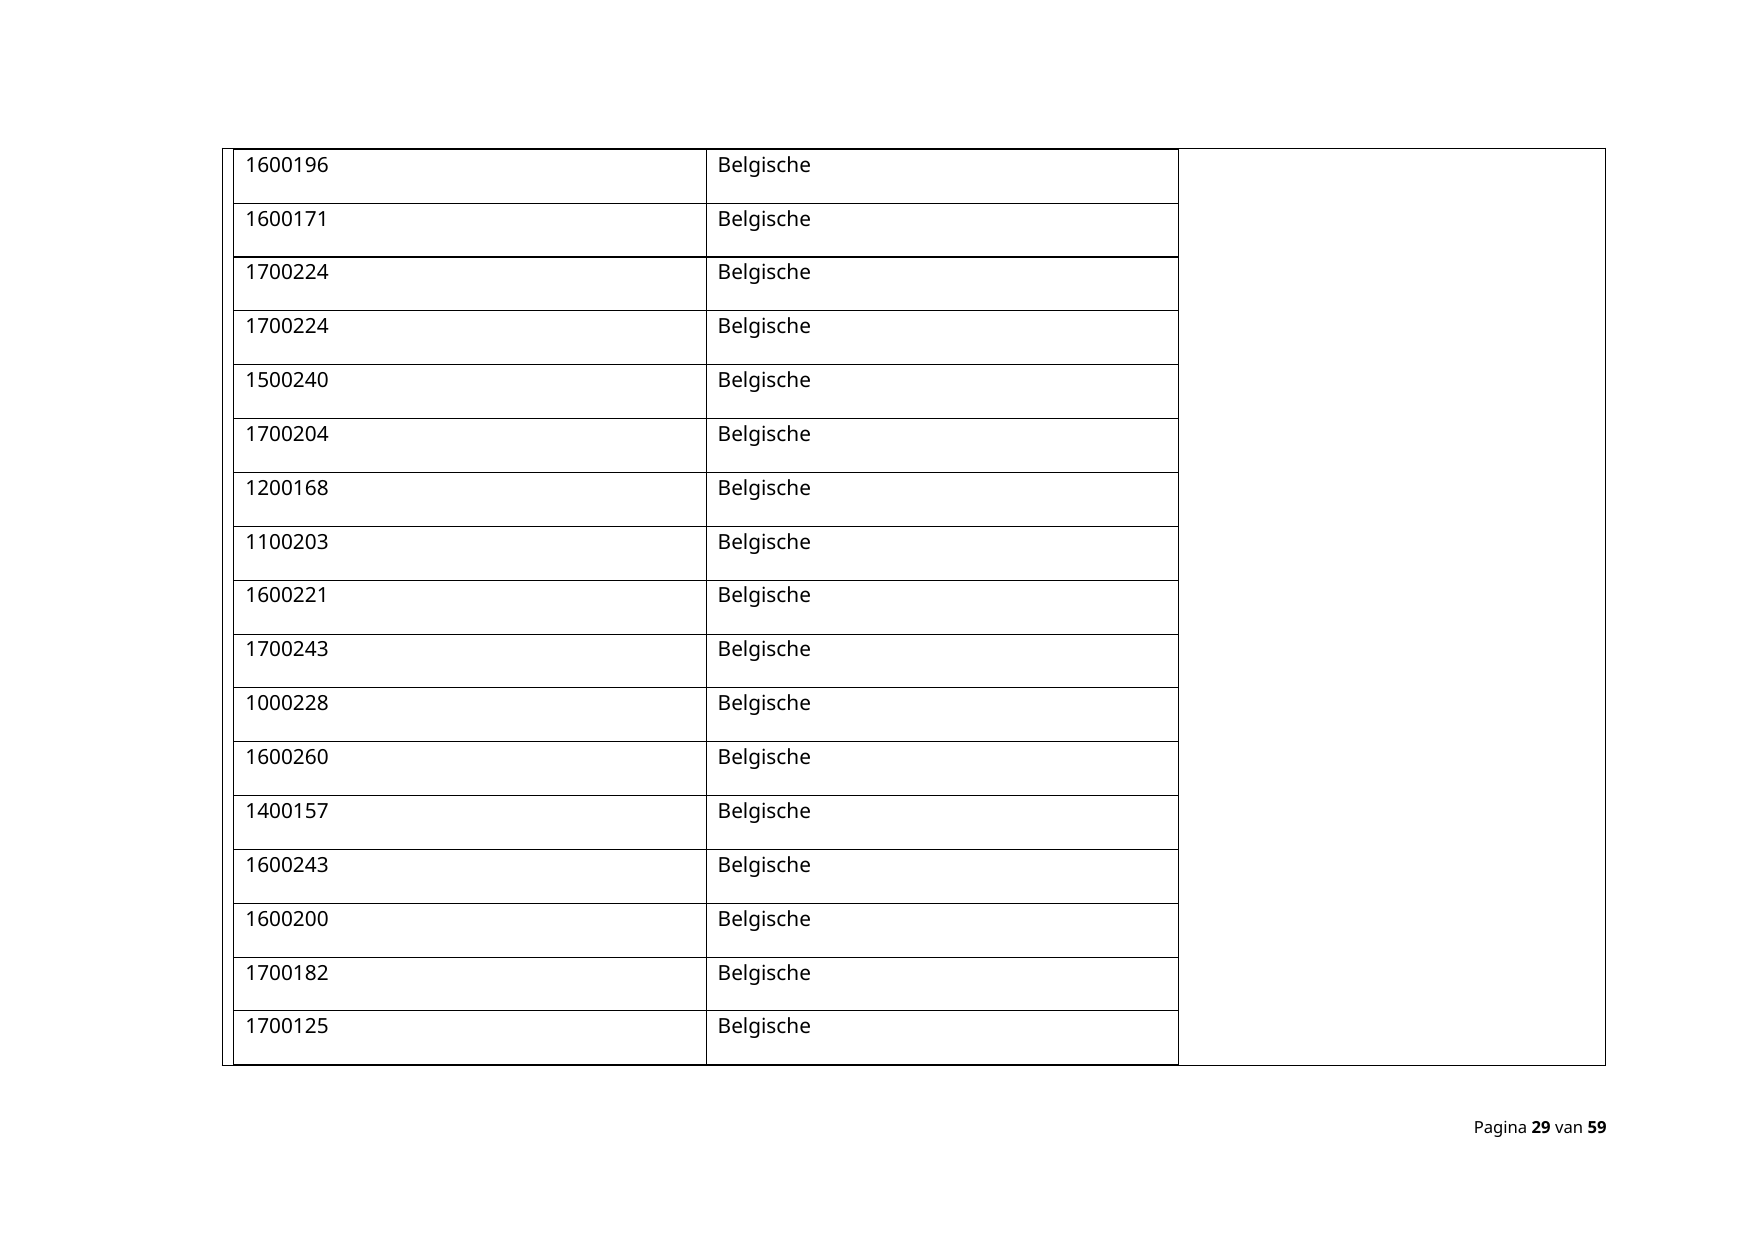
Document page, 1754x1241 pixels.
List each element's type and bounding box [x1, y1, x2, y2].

table_header [234, 850, 706, 903]
table_header [707, 473, 1178, 526]
table_header [707, 204, 1178, 256]
table_header [234, 473, 706, 526]
table_header [234, 581, 706, 634]
table_header [234, 904, 706, 957]
table_header [234, 742, 706, 795]
table_header [707, 527, 1178, 580]
table_header [234, 419, 706, 472]
table_header [223, 149, 233, 1065]
table_header [707, 635, 1178, 687]
table_header [234, 365, 706, 418]
table_header [234, 958, 706, 1010]
table_header [234, 635, 706, 687]
table_header [707, 796, 1178, 849]
table_header [234, 527, 706, 580]
table_header [1179, 149, 1605, 1065]
table_header [234, 204, 706, 256]
table_header [234, 1011, 706, 1064]
table_header [707, 1011, 1178, 1064]
table_header [707, 958, 1178, 1010]
table_header [707, 258, 1178, 310]
table_header [234, 150, 706, 203]
table_header [234, 796, 706, 849]
table_header [707, 311, 1178, 364]
table_header [707, 419, 1178, 472]
table_header [707, 150, 1178, 203]
table_header [707, 688, 1178, 741]
table_header [234, 311, 706, 364]
table_header [234, 688, 706, 741]
table_header [707, 850, 1178, 903]
table_header [707, 365, 1178, 418]
table_header [234, 258, 706, 310]
table_header [707, 581, 1178, 634]
table_header [707, 904, 1178, 957]
table_header [707, 742, 1178, 795]
